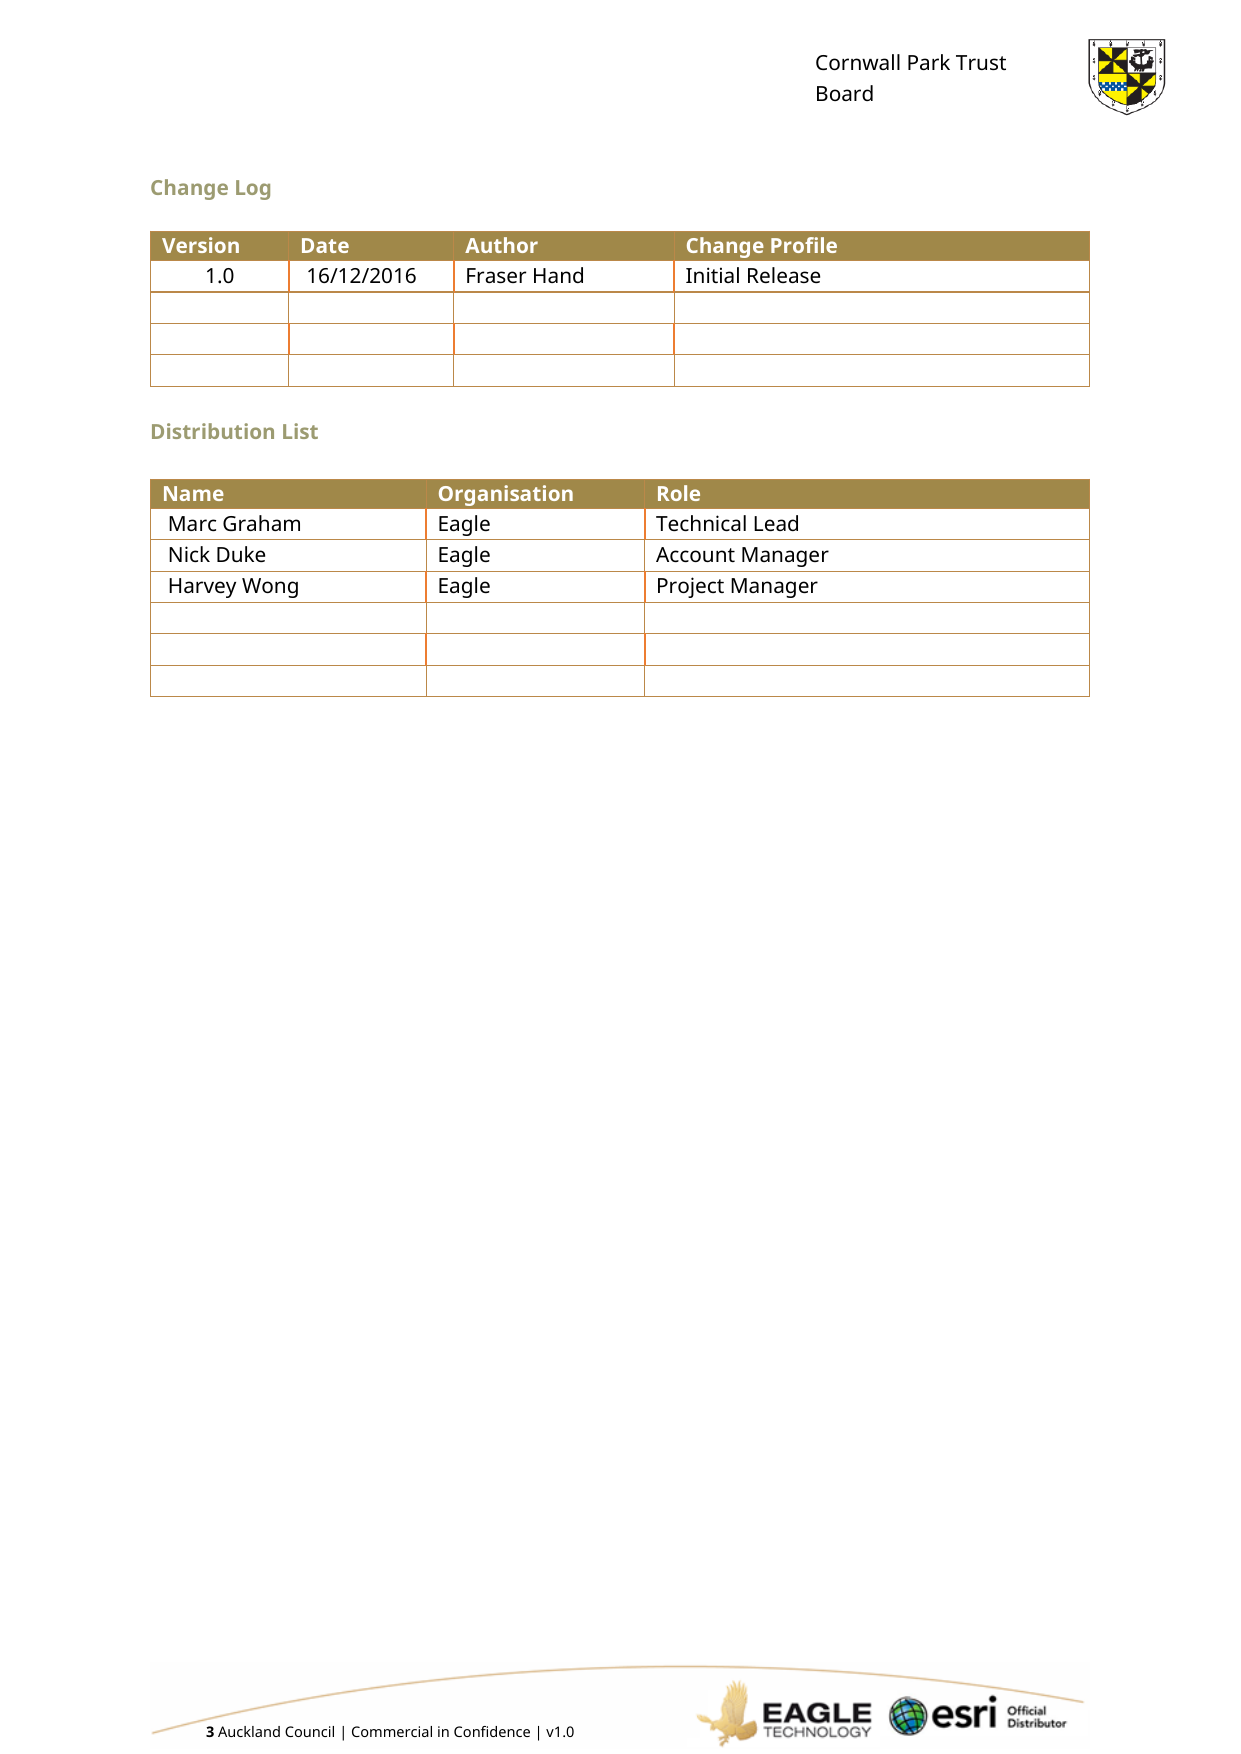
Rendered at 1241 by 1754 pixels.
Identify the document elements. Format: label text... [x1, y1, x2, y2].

table_cell [675, 324, 1089, 354]
table_header Date [289, 232, 453, 260]
table_cell Nick Duke [151, 540, 426, 571]
table_cell [675, 293, 1089, 323]
table_cell [645, 666, 1089, 696]
table_cell Eagle [427, 509, 644, 539]
table_cell [290, 324, 453, 354]
table_cell 16/12/2016 [290, 261, 453, 291]
table_header Organisation [427, 480, 644, 508]
picture [150, 1662, 1091, 1749]
table_cell [675, 355, 1089, 386]
table_cell Eagle [427, 540, 644, 571]
table_cell [427, 603, 644, 633]
table_cell Initial Release [675, 261, 1089, 291]
table_cell Eagle [427, 572, 644, 602]
table_cell Marc Graham [151, 509, 425, 539]
table_cell 1.0 [151, 261, 288, 291]
table_cell [427, 666, 644, 696]
table_cell Technical Lead [646, 509, 1089, 539]
table_header Version [151, 232, 288, 260]
table_cell [454, 355, 674, 386]
table_cell [289, 355, 453, 386]
table_cell [646, 634, 1089, 665]
table_cell [151, 603, 426, 633]
table_cell Harvey Wong [151, 572, 425, 602]
text Change Log [150, 175, 1090, 200]
table_cell [454, 293, 674, 323]
table_cell [151, 355, 288, 386]
table_cell [455, 324, 673, 354]
table_cell [151, 634, 425, 665]
table_header Change Profile [675, 232, 1089, 260]
table_cell [151, 293, 288, 323]
table_cell Account Manager [645, 540, 1089, 571]
table_header Role [645, 480, 1089, 508]
table_header Name [151, 480, 426, 508]
text Distribution List [150, 417, 1090, 446]
table_cell [645, 603, 1089, 633]
table_cell Fraser Hand [455, 261, 673, 291]
picture [1084, 33, 1170, 119]
table_header Author [454, 232, 674, 260]
table_cell [427, 634, 644, 665]
table_cell [151, 666, 426, 696]
table_cell [289, 293, 453, 323]
table_cell Project Manager [646, 572, 1089, 602]
table_cell [151, 324, 288, 354]
